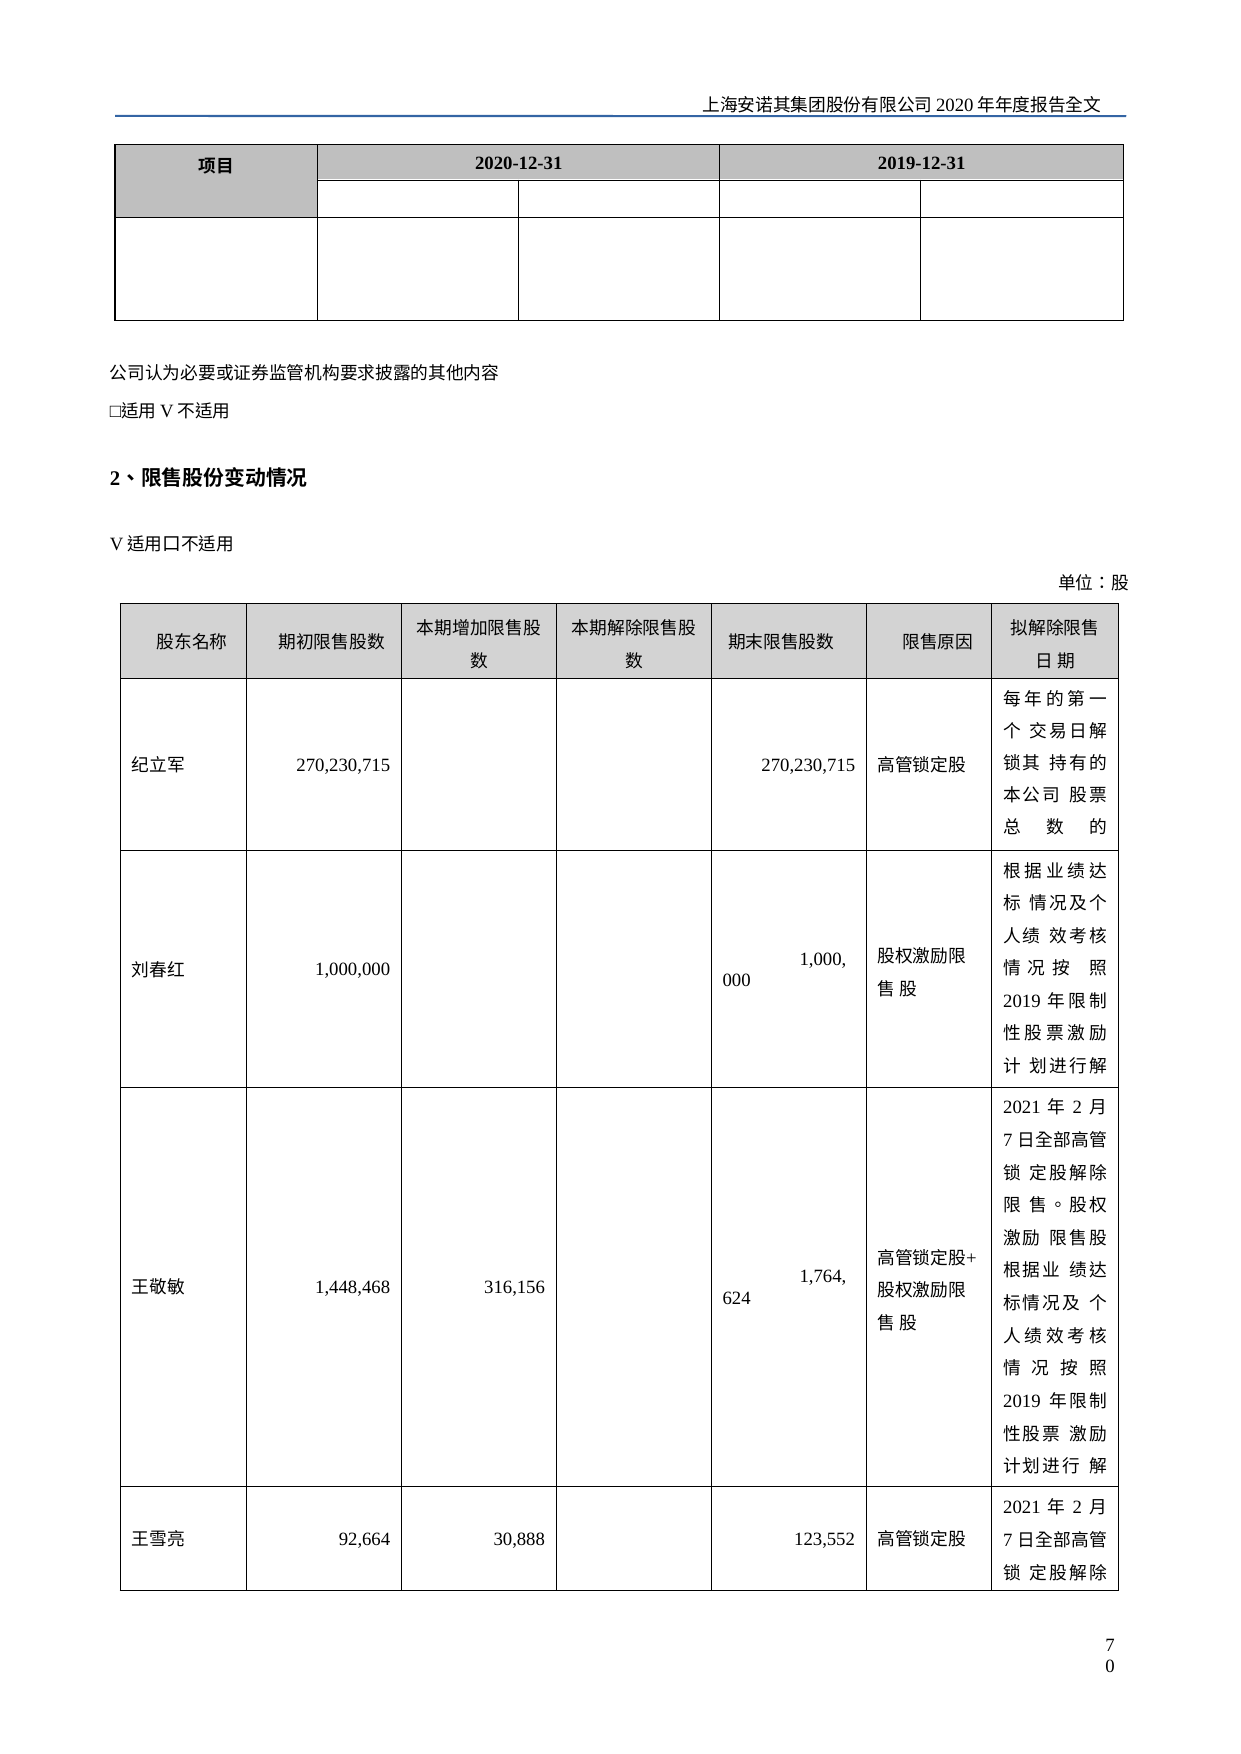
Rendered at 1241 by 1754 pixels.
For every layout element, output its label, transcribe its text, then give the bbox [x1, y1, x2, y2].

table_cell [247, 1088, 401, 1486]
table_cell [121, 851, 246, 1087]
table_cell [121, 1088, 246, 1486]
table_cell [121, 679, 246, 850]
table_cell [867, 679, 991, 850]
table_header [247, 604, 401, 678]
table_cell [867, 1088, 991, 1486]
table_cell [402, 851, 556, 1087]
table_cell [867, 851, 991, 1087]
text 2、限售股份变动情况 [109, 463, 1129, 491]
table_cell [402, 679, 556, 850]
text V适用口不适用 [109, 531, 1129, 556]
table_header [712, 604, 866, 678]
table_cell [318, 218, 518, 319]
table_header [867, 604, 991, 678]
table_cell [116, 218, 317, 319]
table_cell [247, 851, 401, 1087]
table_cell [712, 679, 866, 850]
text 单位：股 [109, 571, 1129, 595]
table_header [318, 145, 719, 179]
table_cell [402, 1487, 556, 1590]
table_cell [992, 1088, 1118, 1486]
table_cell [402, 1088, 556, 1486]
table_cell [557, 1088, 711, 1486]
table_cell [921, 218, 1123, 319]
text □适用V不适用 [109, 399, 1129, 423]
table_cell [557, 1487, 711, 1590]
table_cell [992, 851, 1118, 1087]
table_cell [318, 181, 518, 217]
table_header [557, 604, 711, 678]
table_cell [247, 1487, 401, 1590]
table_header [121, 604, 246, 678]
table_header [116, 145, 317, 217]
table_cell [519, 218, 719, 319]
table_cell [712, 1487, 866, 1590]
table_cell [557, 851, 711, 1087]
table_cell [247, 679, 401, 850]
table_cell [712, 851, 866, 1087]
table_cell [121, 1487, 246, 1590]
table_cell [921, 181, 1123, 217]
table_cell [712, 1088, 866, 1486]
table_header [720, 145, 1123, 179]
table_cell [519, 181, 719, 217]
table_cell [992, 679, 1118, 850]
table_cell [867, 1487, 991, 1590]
text 公司认为必要或证券监管机构要求披露的其他内容 [109, 360, 1129, 384]
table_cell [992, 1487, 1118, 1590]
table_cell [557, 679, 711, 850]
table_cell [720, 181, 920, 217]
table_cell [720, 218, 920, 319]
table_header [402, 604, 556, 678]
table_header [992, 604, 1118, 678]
